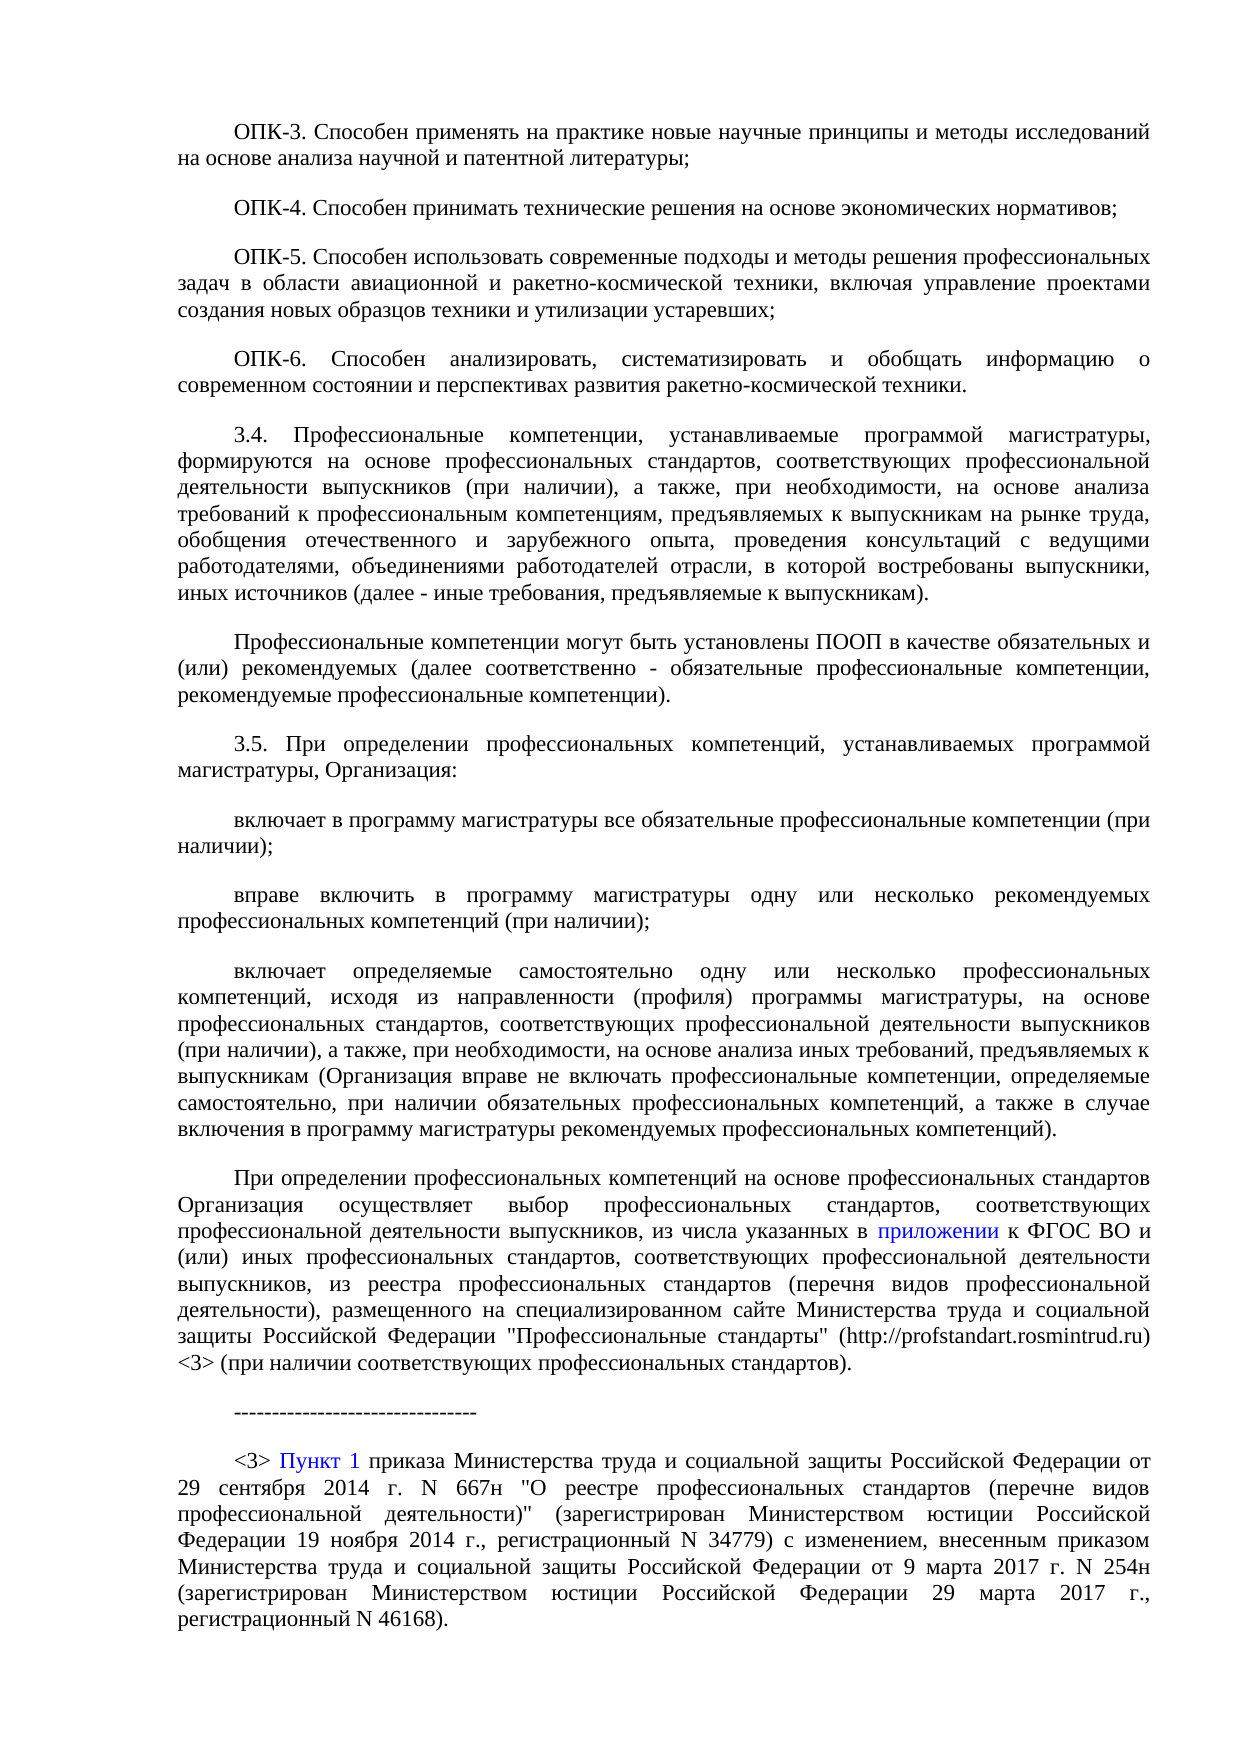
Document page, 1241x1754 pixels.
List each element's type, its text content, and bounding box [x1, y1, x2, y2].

text ОПК-6. Способен анализировать, систематизировать и обобщать информацию о современном состоянии и перспективах развития ракетно-космической техники. [177, 345, 1152, 398]
text 3.4. Профессиональные компетенции, устанавливаемые программой магистратуры, формируются на основе профессиональных стандартов, соответствующих профессиональной деятельности выпускников (при наличии), а также, при необходимости, на основе анализа требований к профессиональным компетенциям, предъявляемых к выпускникам на рынке труда, обобщения отечественного и зарубежного опыта, проведения консультаций с ведущими работодателями, объединениями работодателей отрасли, в которой востребованы выпускники, иных источников (далее - иные требования, предъявляемые к выпускникам). [177, 421, 1152, 605]
text ОПК-4. Способен принимать технические решения на основе экономических нормативов; [177, 194, 1152, 220]
text ОПК-5. Способен использовать современные подходы и методы решения профессиональных задач в области авиационной и ракетно-космической техники, включая управление проектами создания новых образцов техники и утилизации устаревших; [177, 243, 1152, 322]
text При определении профессиональных компетенций на основе профессиональных стандартов Организация осуществляет выбор профессиональных стандартов, соответствующих профессиональной деятельности выпускников, из числа указанных в приложении к ФГОС ВО и (или) иных профессиональных стандартов, соответствующих профессиональной деятельности выпускников, из реестра профессиональных стандартов (перечня видов профессиональной деятельности), размещенного на специализированном сайте Министерства труда и социальной защиты Российской Федерации "Профессиональные стандарты" (http://profstandart.rosmintrud.ru) <3> (при наличии соответствующих профессиональных стандартов). [177, 1164, 1152, 1375]
text <3> Пункт 1 приказа Министерства труда и социальной защиты Российской Федерации от 29 сентября 2014 г. N 667н "О реестре профессиональных стандартов (перечне видов профессиональной деятельности)" (зарегистрирован Министерством юстиции Российской Федерации 19 ноября 2014 г., регистрационный N 34779) с изменением, внесенным приказом Министерства труда и социальной защиты Российской Федерации от 9 марта 2017 г. N 254н (зарегистрирован Министерством юстиции Российской Федерации 29 марта 2017 г., регистрационный N 46168). [177, 1447, 1152, 1632]
text Профессиональные компетенции могут быть установлены ПООП в качестве обязательных и (или) рекомендуемых (далее соответственно - обязательные профессиональные компетенции, рекомендуемые профессиональные компетенции). [177, 628, 1152, 707]
text включает в программу магистратуры все обязательные профессиональные компетенции (при наличии); [177, 806, 1152, 858]
text 3.5. При определении профессиональных компетенций, устанавливаемых программой магистратуры, Организация: [177, 730, 1152, 783]
text включает определяемые самостоятельно одну или несколько профессиональных компетенций, исходя из направленности (профиля) программы магистратуры, на основе профессиональных стандартов, соответствующих профессиональной деятельности выпускников (при наличии), а также, при необходимости, на основе анализа иных требований, предъявляемых к выпускникам (Организация вправе не включать профессиональные компетенции, определяемые самостоятельно, при наличии обязательных профессиональных компетенций, а также в случае включения в программу магистратуры рекомендуемых профессиональных компетенций). [177, 957, 1152, 1141]
text вправе включить в программу магистратуры одну или несколько рекомендуемых профессиональных компетенций (при наличии); [177, 881, 1152, 934]
text ОПК-3. Способен применять на практике новые научные принципы и методы исследований на основе анализа научной и патентной литературы; [177, 118, 1152, 171]
text -------------------------------- [177, 1398, 1152, 1424]
